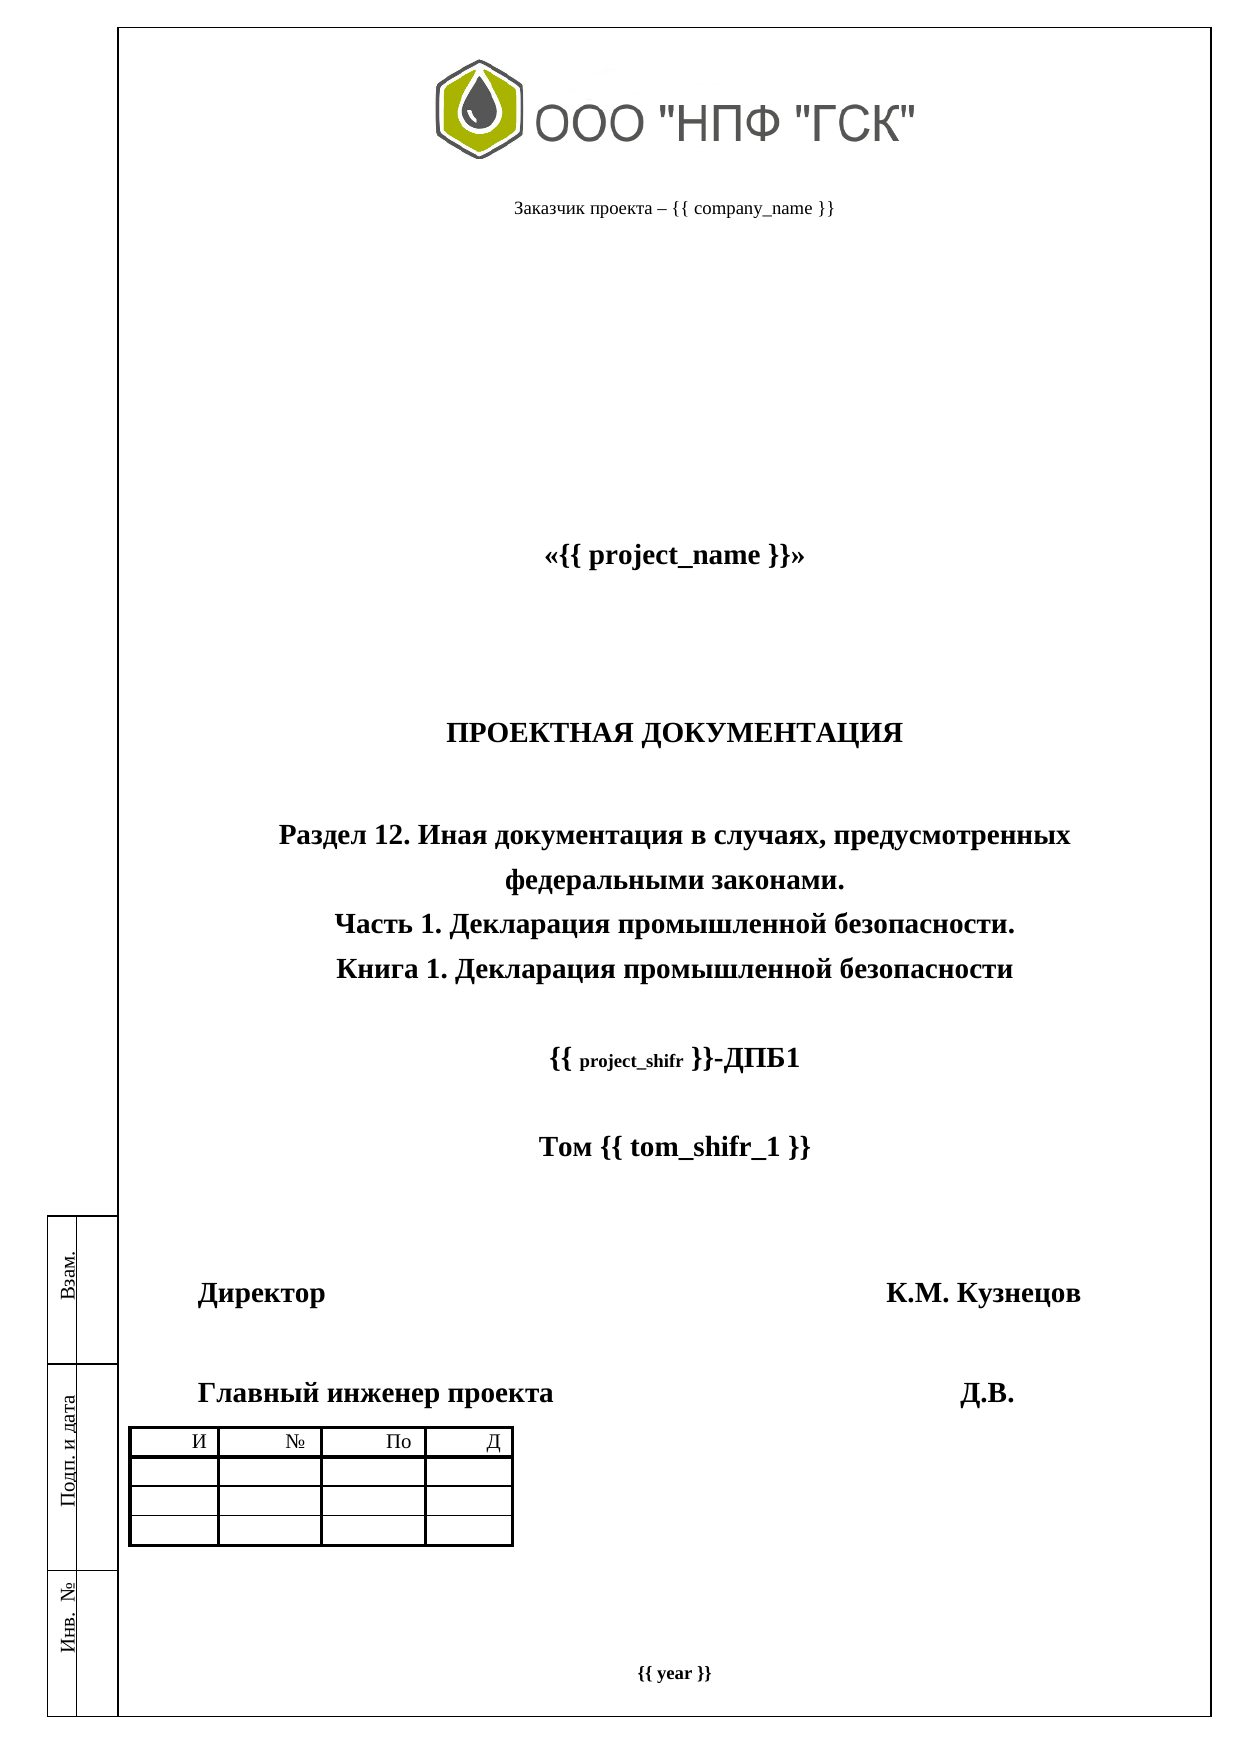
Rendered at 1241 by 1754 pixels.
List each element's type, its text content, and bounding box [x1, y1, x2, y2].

text Директор К.М. Кузнецов [148, 1275, 1152, 1308]
text {{ project_shifr }}-ДПБ1 [148, 1040, 1152, 1074]
text «{{ project_name }}» [207, 537, 1093, 571]
text ПРОЕКТНАЯ ДОКУМЕНТАЦИЯ [148, 716, 1152, 749]
picture [431, 59, 918, 161]
text Книга 1. Декларация промышленной безопасности [148, 951, 1152, 985]
text Главный инженер проекта Д.В. Смекалин [148, 1375, 1152, 1409]
text федеральными законами. [148, 862, 1152, 896]
text Том {{ tom_shifr_1 }} [148, 1129, 1152, 1163]
text Часть 1. Декларация промышленной безопасности. [148, 907, 1152, 940]
text Раздел 12. Иная документация в случаях, предусмотренных [148, 817, 1152, 851]
text Заказчик проекта – {{ company_name }} [148, 197, 1152, 218]
